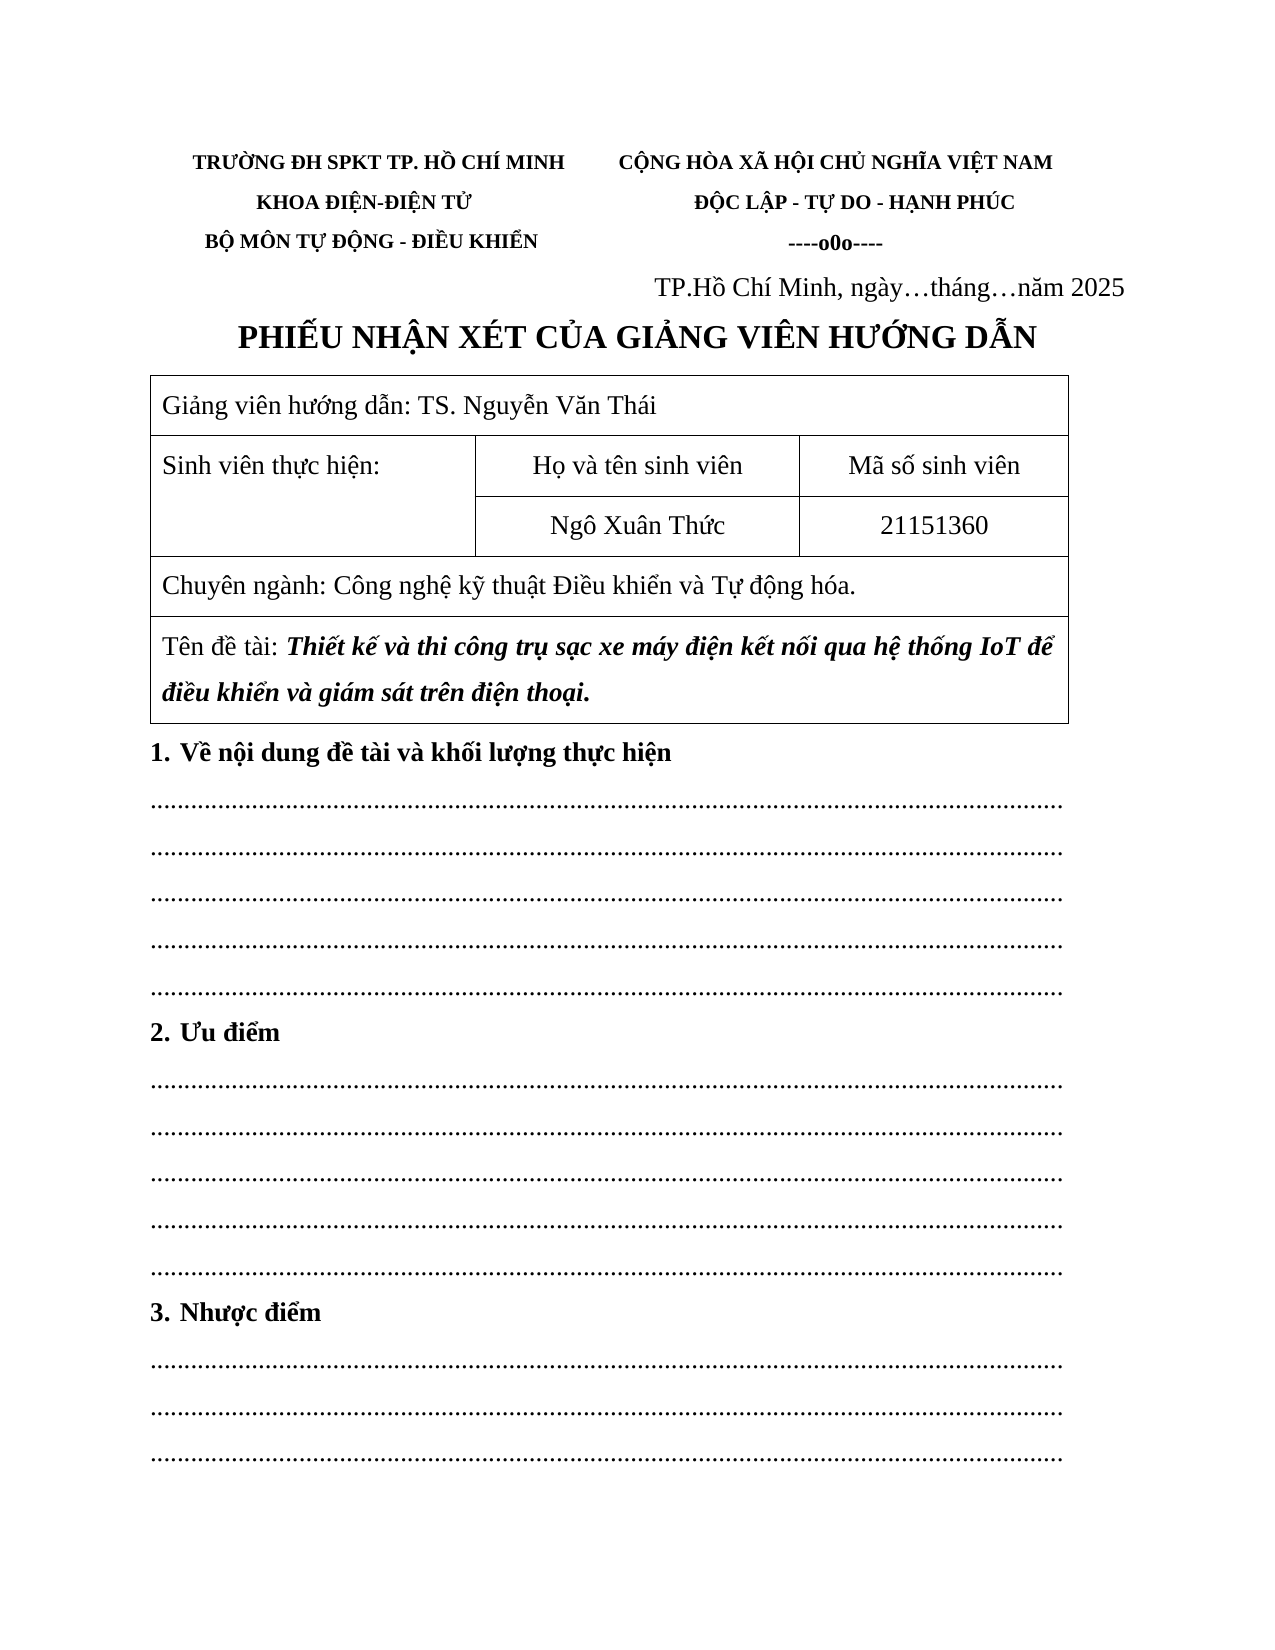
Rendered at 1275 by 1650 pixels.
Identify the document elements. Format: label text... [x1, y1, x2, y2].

text PHIẾU NHẬN XÉT CỦA GIẢNG VIÊN HƯỚNG DẪN [150, 318, 1125, 356]
table_cell KHOA ĐIỆN-ĐIỆN TỬ [150, 190, 607, 229]
table_cell Ngô Xuân Thức [476, 497, 799, 556]
table_header Giảng viên hướng dẫn: TS. Nguyễn Văn Thái [151, 376, 1068, 435]
table_cell Họ và tên sinh viên [476, 436, 799, 496]
table_cell Tên đề tài: Thiết kế và thi công trụ sạc xe máy điện kết nối qua hệ thống IoT để điều khiển và giám sát trên điện thoại. [151, 617, 1068, 723]
list Nhược điểm [150, 1296, 1125, 1328]
list Về nội dung đề tài và khối lượng thực hiện [150, 736, 1125, 768]
list Ưu điểm [150, 1016, 1125, 1048]
text TP.Hồ Chí Minh, ngày…tháng…năm 2025 [150, 271, 1125, 302]
table_header CỘNG HÒA XÃ HỘI CHỦ NGHĨA VIỆT NAM [607, 150, 1064, 189]
table_cell BỘ MÔN TỰ ĐỘNG - ĐIỀU KHIỂN [150, 229, 607, 271]
table_cell Mã số sinh viên [800, 436, 1068, 496]
table_cell Sinh viên thực hiện: [151, 436, 475, 556]
table_header TRƯỜNG ĐH SPKT TP. HỒ CHÍ MINH [150, 150, 607, 189]
table_cell ĐỘC LẬP - TỰ DO - HẠNH PHÚC [607, 190, 1064, 229]
table_cell Chuyên ngành: Công nghệ kỹ thuật Điều khiển và Tự động hóa. [151, 557, 1068, 616]
table_cell 21151360 [800, 497, 1068, 556]
table_cell ----o0o---- [607, 229, 1064, 271]
